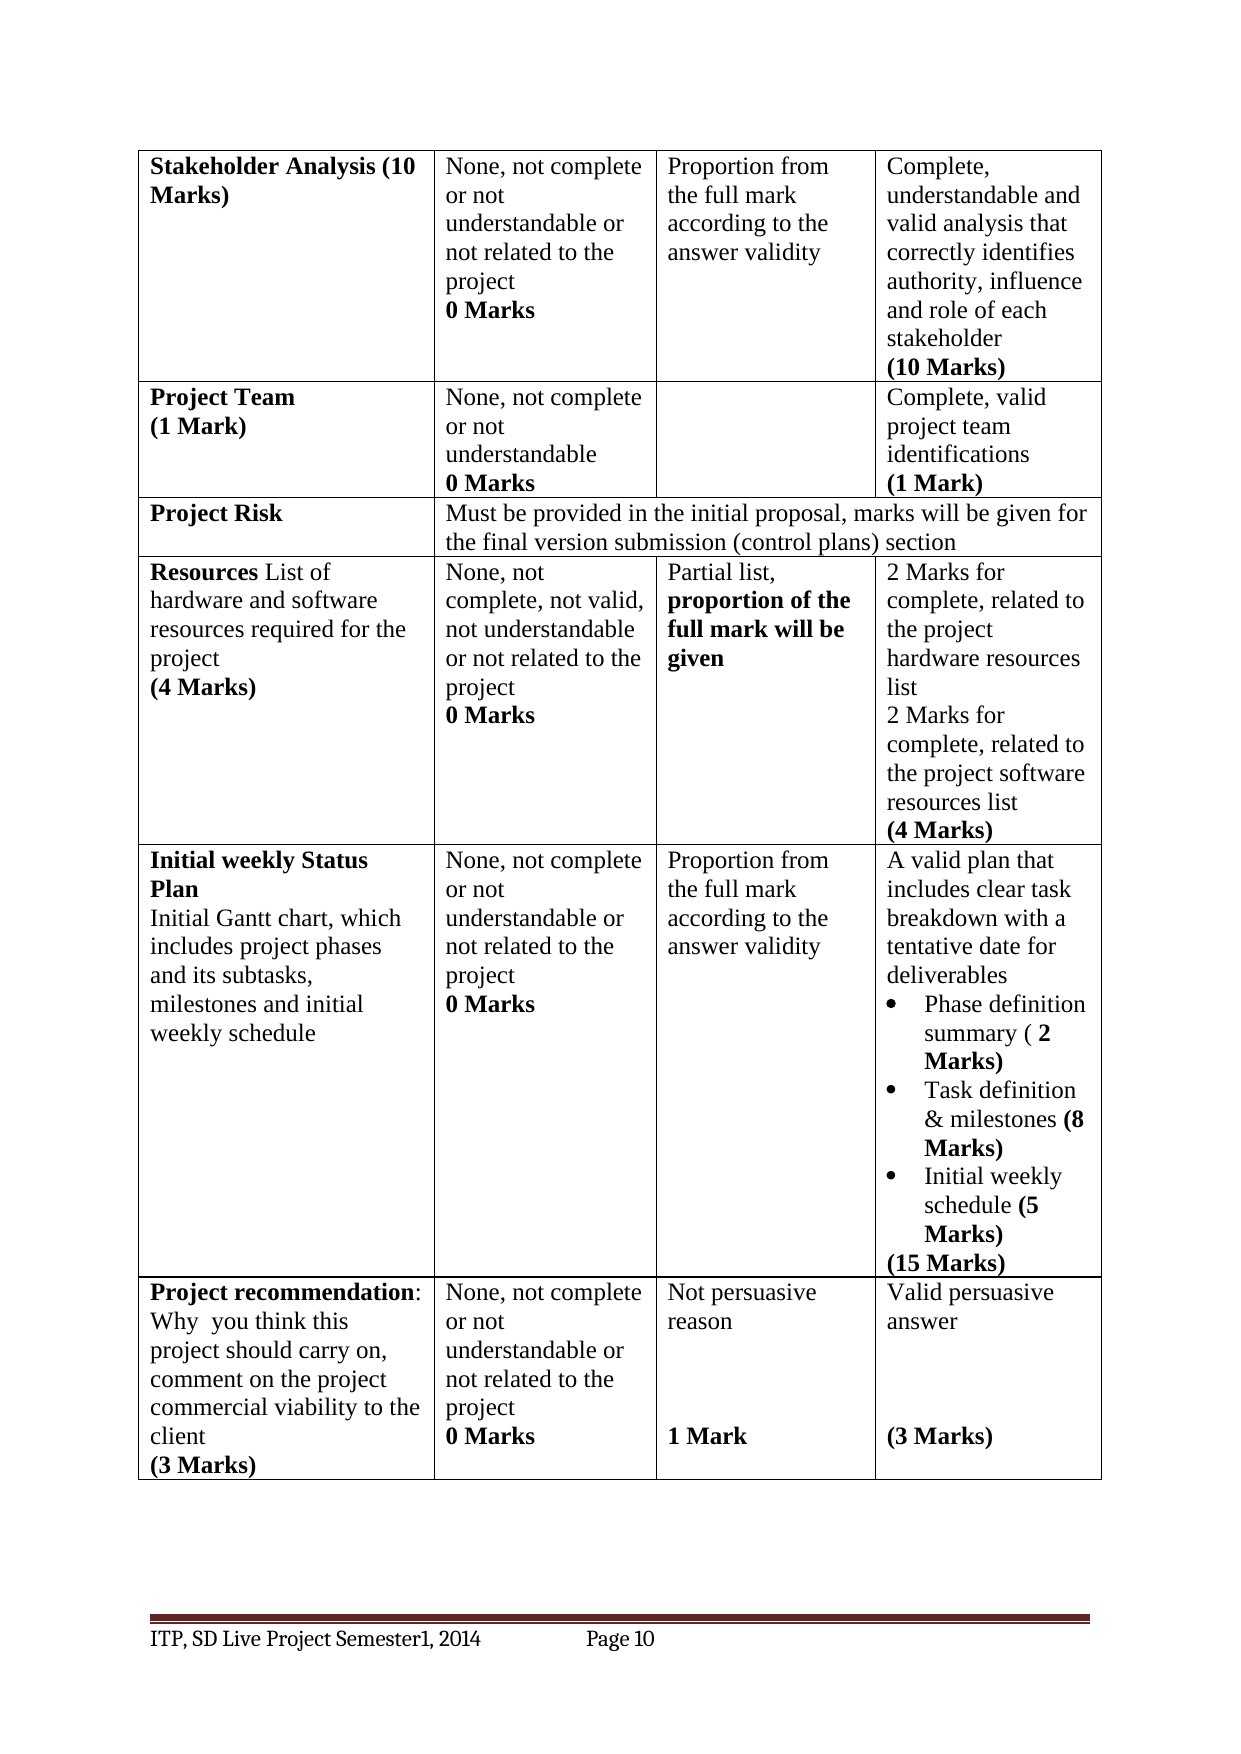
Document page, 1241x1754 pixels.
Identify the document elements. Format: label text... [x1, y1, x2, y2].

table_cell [435, 151, 656, 381]
table_cell Proportion from the full mark according to the answer validity [657, 845, 875, 1276]
table_cell Initial weekly Status Plan Initial Gantt chart, which includes project phases and its subtasks, milestones and initial weekly schedule [139, 845, 434, 1276]
table_cell Partial list, proportion of the full mark will be given [657, 557, 875, 844]
table_cell Stakeholder Analysis (10 Marks) [139, 151, 434, 381]
table_cell Not persuasive reason 1 Mark [657, 1278, 875, 1479]
table_cell Resources List of hardware and software resources required for the project (4 Marks) [139, 557, 434, 844]
table_cell Must be provided in the initial proposal, marks will be given for the final version submission (control plans) section [435, 498, 1101, 556]
table_cell Complete, valid project team identifications (1 Mark) [876, 382, 1101, 497]
table_cell Project Team (1 Mark) [139, 382, 434, 497]
table_cell Valid persuasive answer (3 Marks) [876, 1278, 1101, 1479]
table_cell 2 Marks for complete, related to the project hardware resources list 2 Marks for complete, related to the project software resources list (4 Marks) [876, 557, 1101, 844]
table_cell None, not complete or not understandable 0 Marks [435, 382, 656, 497]
table_cell Complete, understandable and valid analysis that correctly identifies authority, influence and role of each stakeholder (10 Marks) [876, 151, 1101, 381]
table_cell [657, 151, 875, 381]
table_cell Project Risk [139, 498, 434, 556]
table_cell [657, 382, 875, 497]
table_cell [435, 1278, 656, 1479]
table_cell Project recommendation: Why you think this project should carry on, comment on the project commercial viability to the client (3 Marks) [139, 1278, 434, 1479]
table_cell None, not complete or not understandable or not related to the project 0 Marks [435, 845, 656, 1276]
table_cell None, not complete, not valid, not understandable or not related to the project 0 Marks [435, 557, 656, 844]
table_cell A valid plan that includes clear task breakdown with a tentative date for deliverables Phase definition summary ( 2 Marks) Task definition & milestones (8 Marks) Initial weekly schedule (5 Marks) (15 Marks) [876, 845, 1101, 1276]
